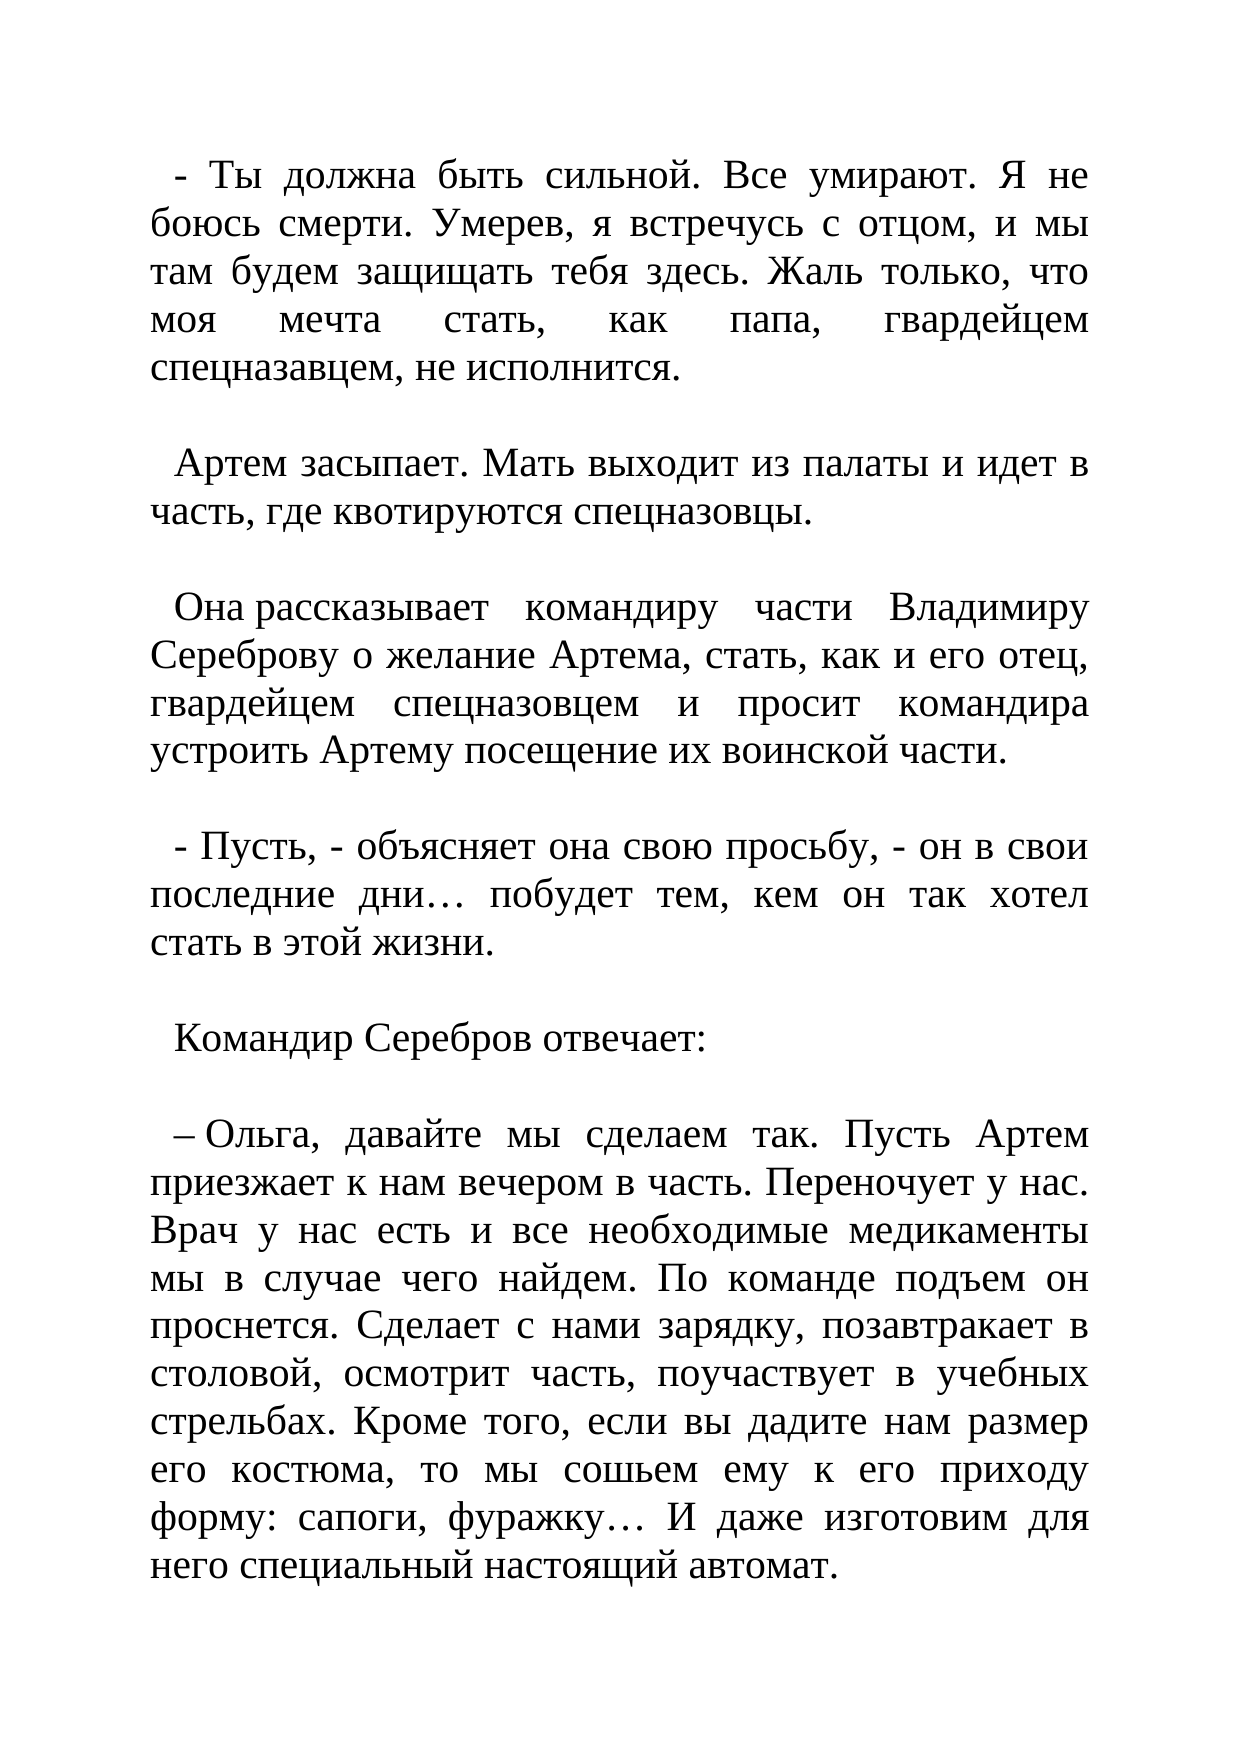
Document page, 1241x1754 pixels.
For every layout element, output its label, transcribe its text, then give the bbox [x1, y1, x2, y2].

text - Пусть, - объясняет она свою просьбу, - он в свои последние дни… побудет тем, кем он так хотел стать в этой жизни. [150, 821, 1090, 964]
text Командир Серебров отвечает: [150, 1012, 1090, 1060]
text Артем засыпает. Мать выходит из палаты и идет в часть, где квотируются спецназовцы. [150, 437, 1090, 533]
text - Ты должна быть сильной. Все умирают. Я не боюсь смерти. Умерев, я встречусь с отцом, и мы там будем защищать тебя здесь. Жаль только, что моя мечта стать, как папа, гвардейцем спецназавцем, не исполнится. [150, 150, 1090, 389]
text – Ольга, давайте мы сделаем так. Пусть Артем приезжает к нам вечером в часть. Переночует у нас. Врач у нас есть и все необходимые медикаменты мы в случае чего найдем. По команде подъем он проснется. Сделает с нами зарядку, позавтракает в столовой, осмотрит часть, поучаствует в учебных стрельбах. Кроме того, если вы дадите нам размер его костюма, то мы сошьем ему к его приходу форму: сапоги, фуражку… И даже изготовим для него специальный настоящий автомат. [150, 1108, 1090, 1587]
text Она рассказывает командиру части Владимиру Сереброву о желание Артема, стать, как и его отец, гвардейцем спецназовцем и просит командира устроить Артему посещение их воинской части. [150, 581, 1090, 773]
